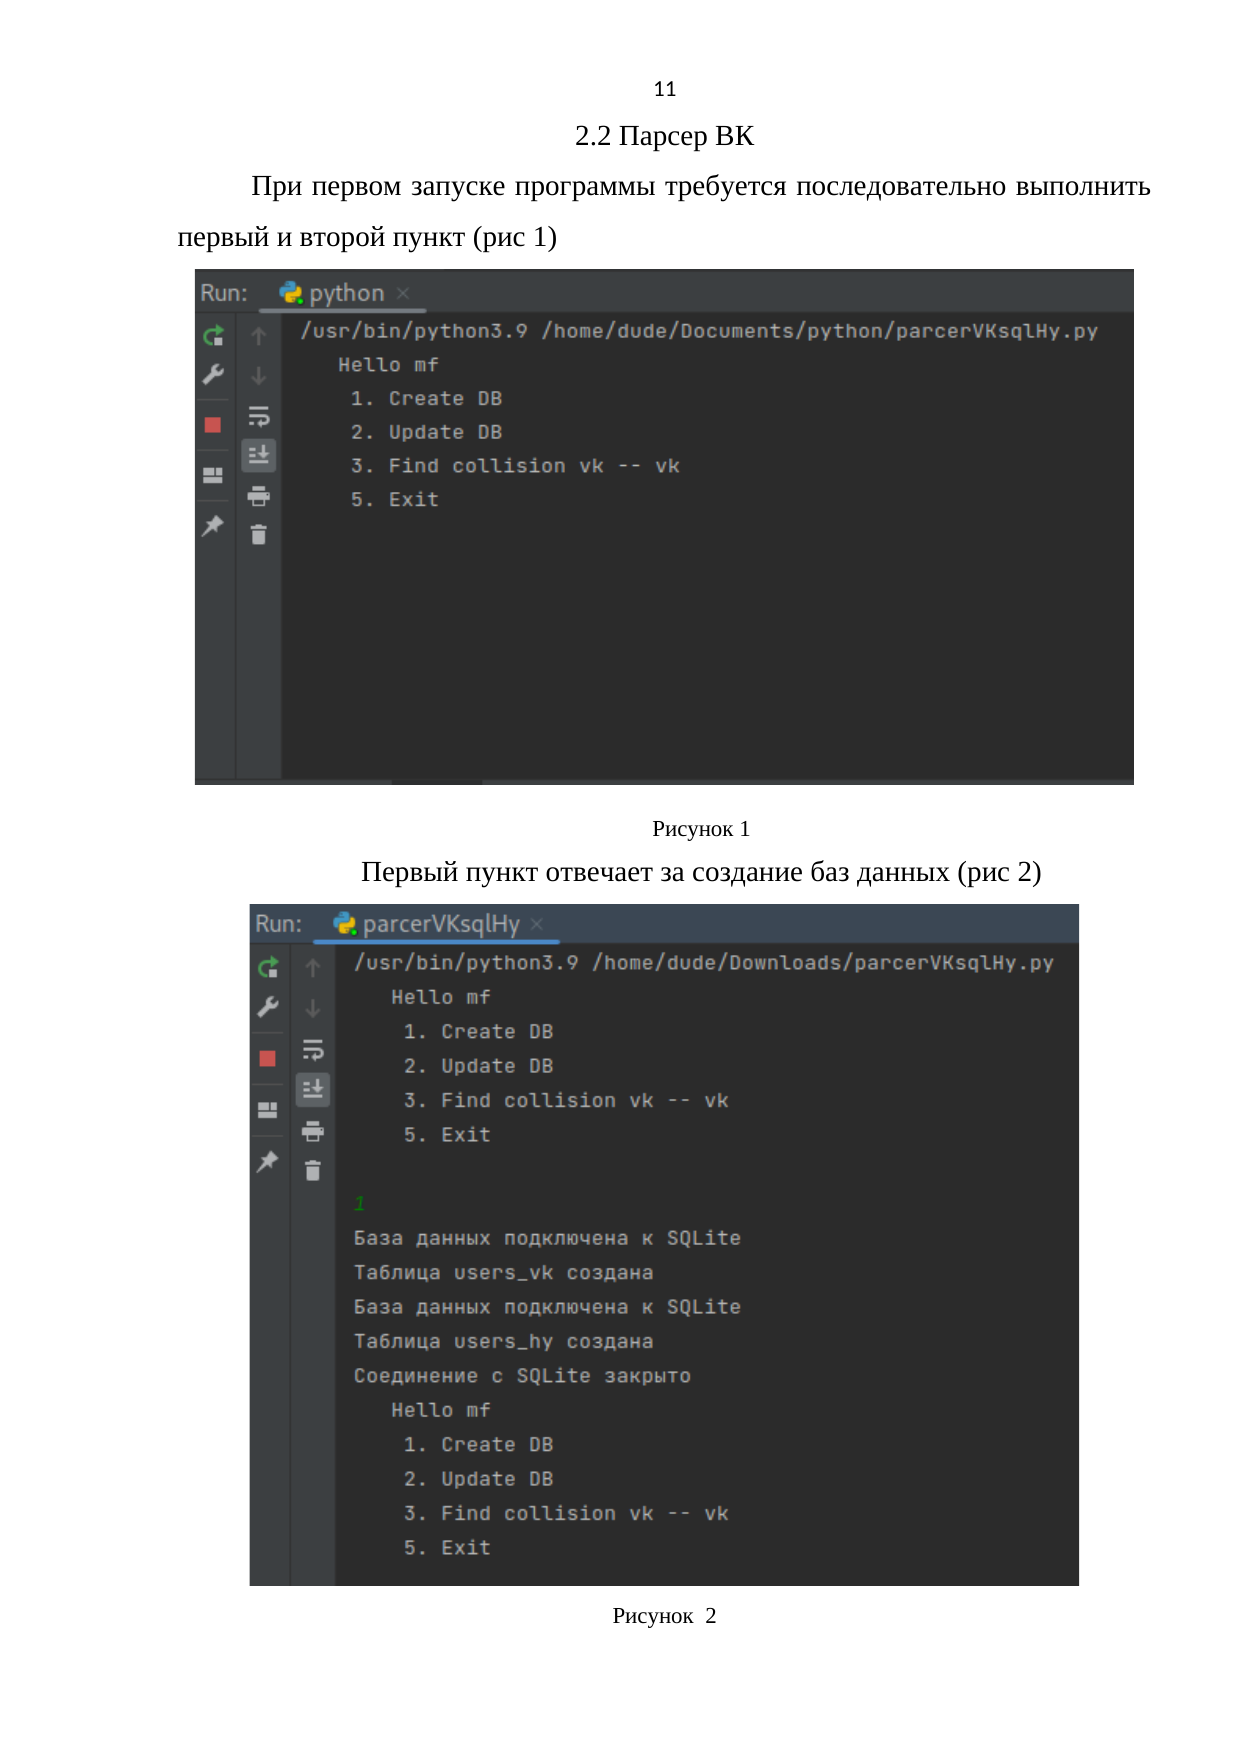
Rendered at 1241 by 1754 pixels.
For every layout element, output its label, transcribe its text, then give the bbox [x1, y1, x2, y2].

text При первом запуске программы требуется последовательно выполнить первый и второй пункт (рис 1) [177, 168, 1152, 252]
text Первый пункт отвечает за создание баз данных (рис 2) [177, 854, 1152, 888]
picture [249, 904, 1080, 1586]
list 2.2 Парсер ВК [177, 118, 1152, 152]
picture [194, 269, 1134, 785]
